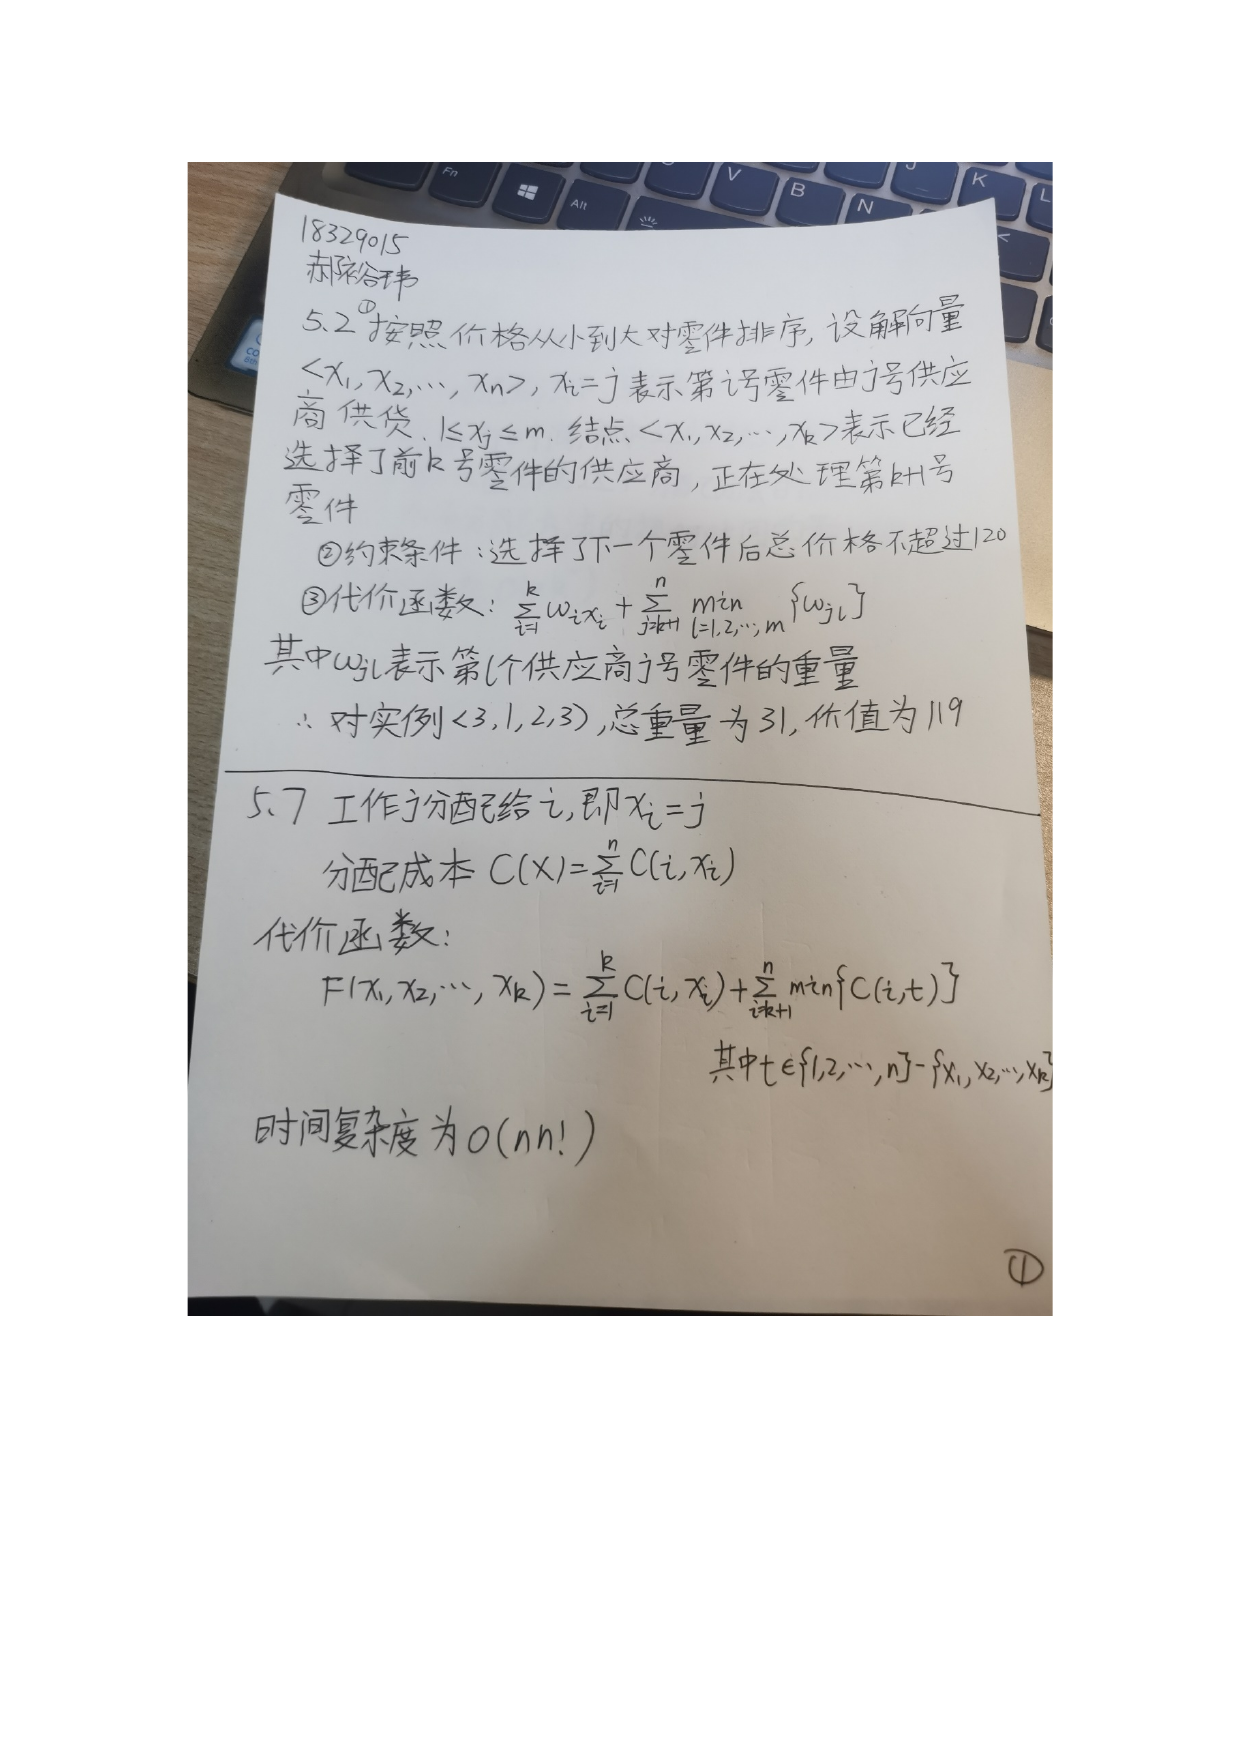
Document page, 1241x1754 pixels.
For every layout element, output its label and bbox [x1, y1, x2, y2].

picture [187, 162, 1053, 1316]
